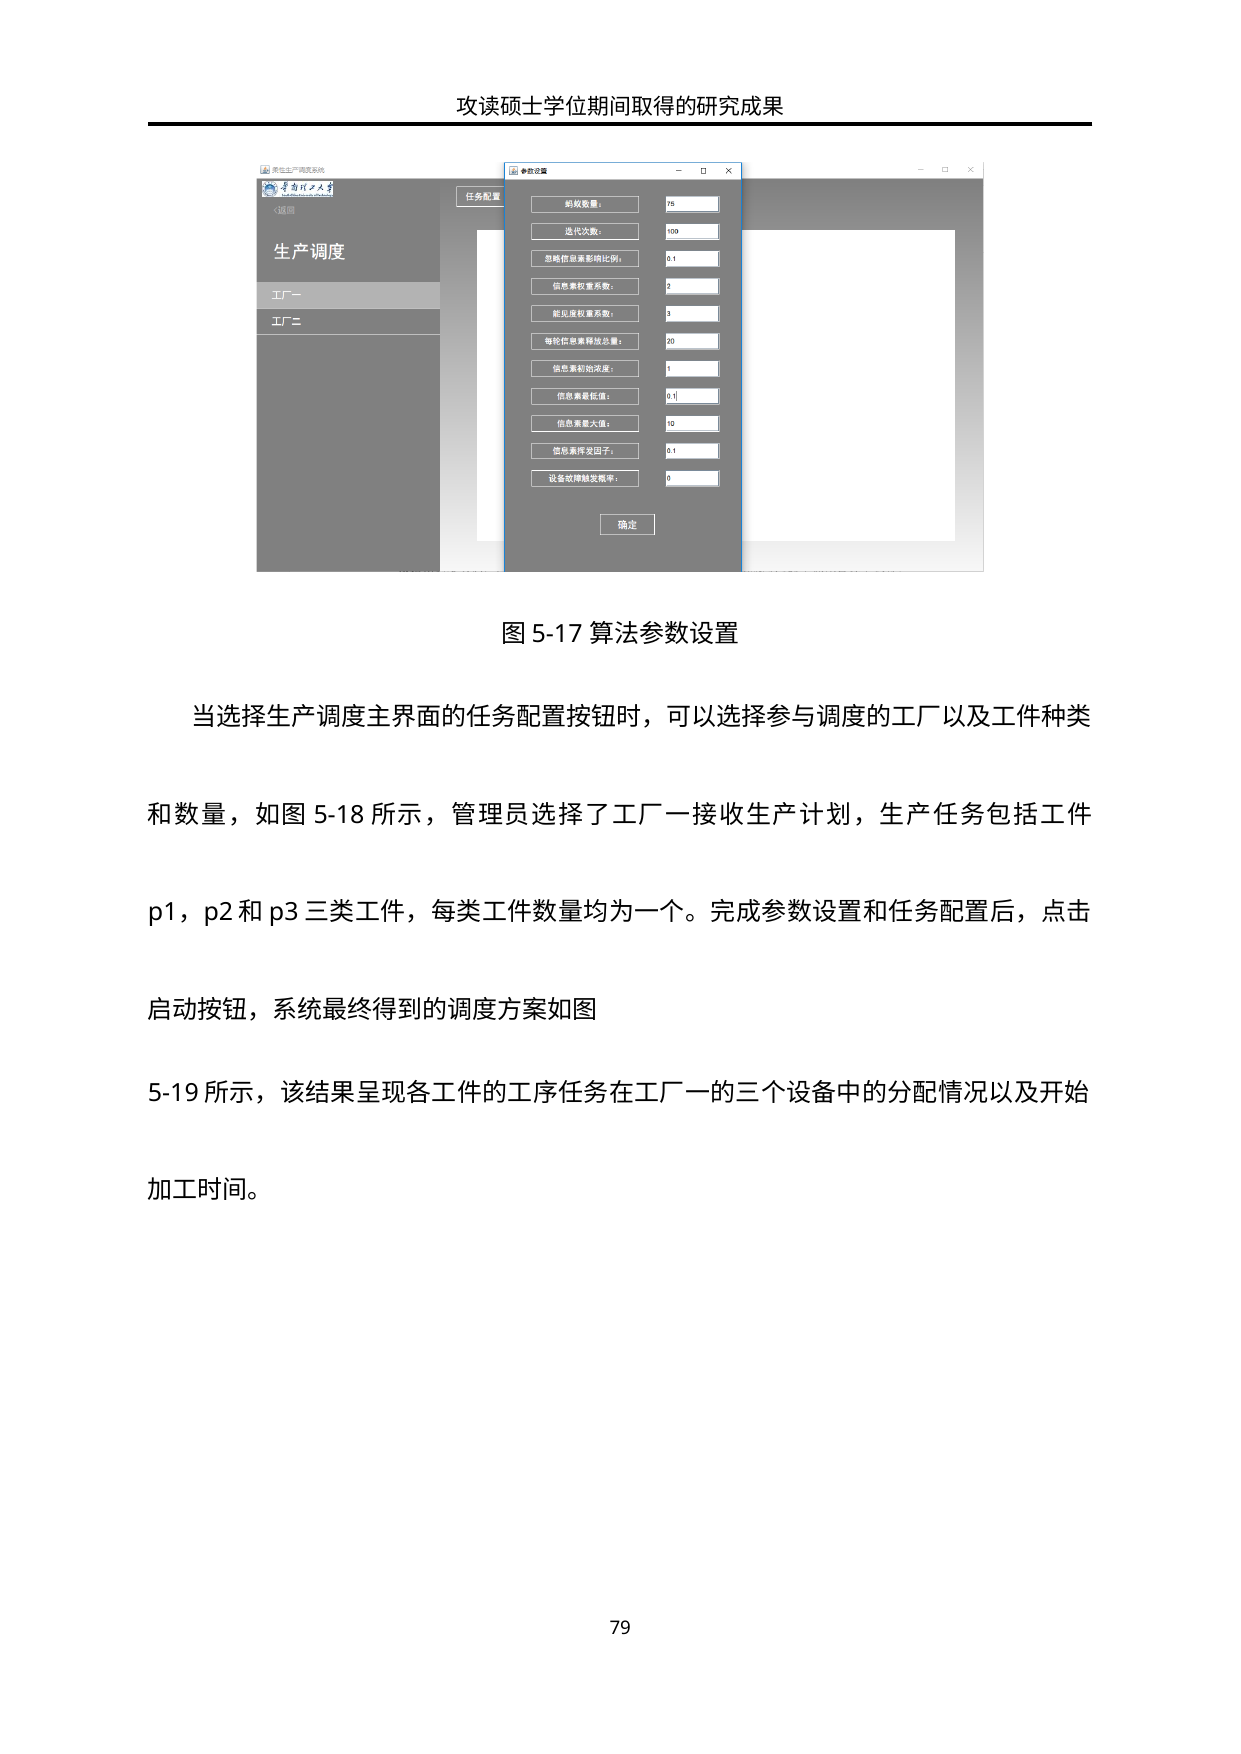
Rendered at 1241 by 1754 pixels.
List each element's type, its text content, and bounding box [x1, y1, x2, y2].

text 5-19所示，该结果呈现各工件的工序任务在工厂一的三个设备中的分配情况以及开始加工时间。 [148, 1058, 1092, 1221]
text 当选择生产调度主界面的任务配置按钮时，可以选择参与调度的工厂以及工件种类和数量，如图5-18所示，管理员选择了工厂一接收生产计划，生产任务包括工件p1，p2和p3三类工件，每类工件数量均为一个。完成参数设置和任务配置后，点击启动按钮，系统最终得到的调度方案如图 [148, 682, 1092, 1040]
picture [256, 162, 984, 572]
text 图5-17 算法参数设置 [148, 599, 1092, 664]
